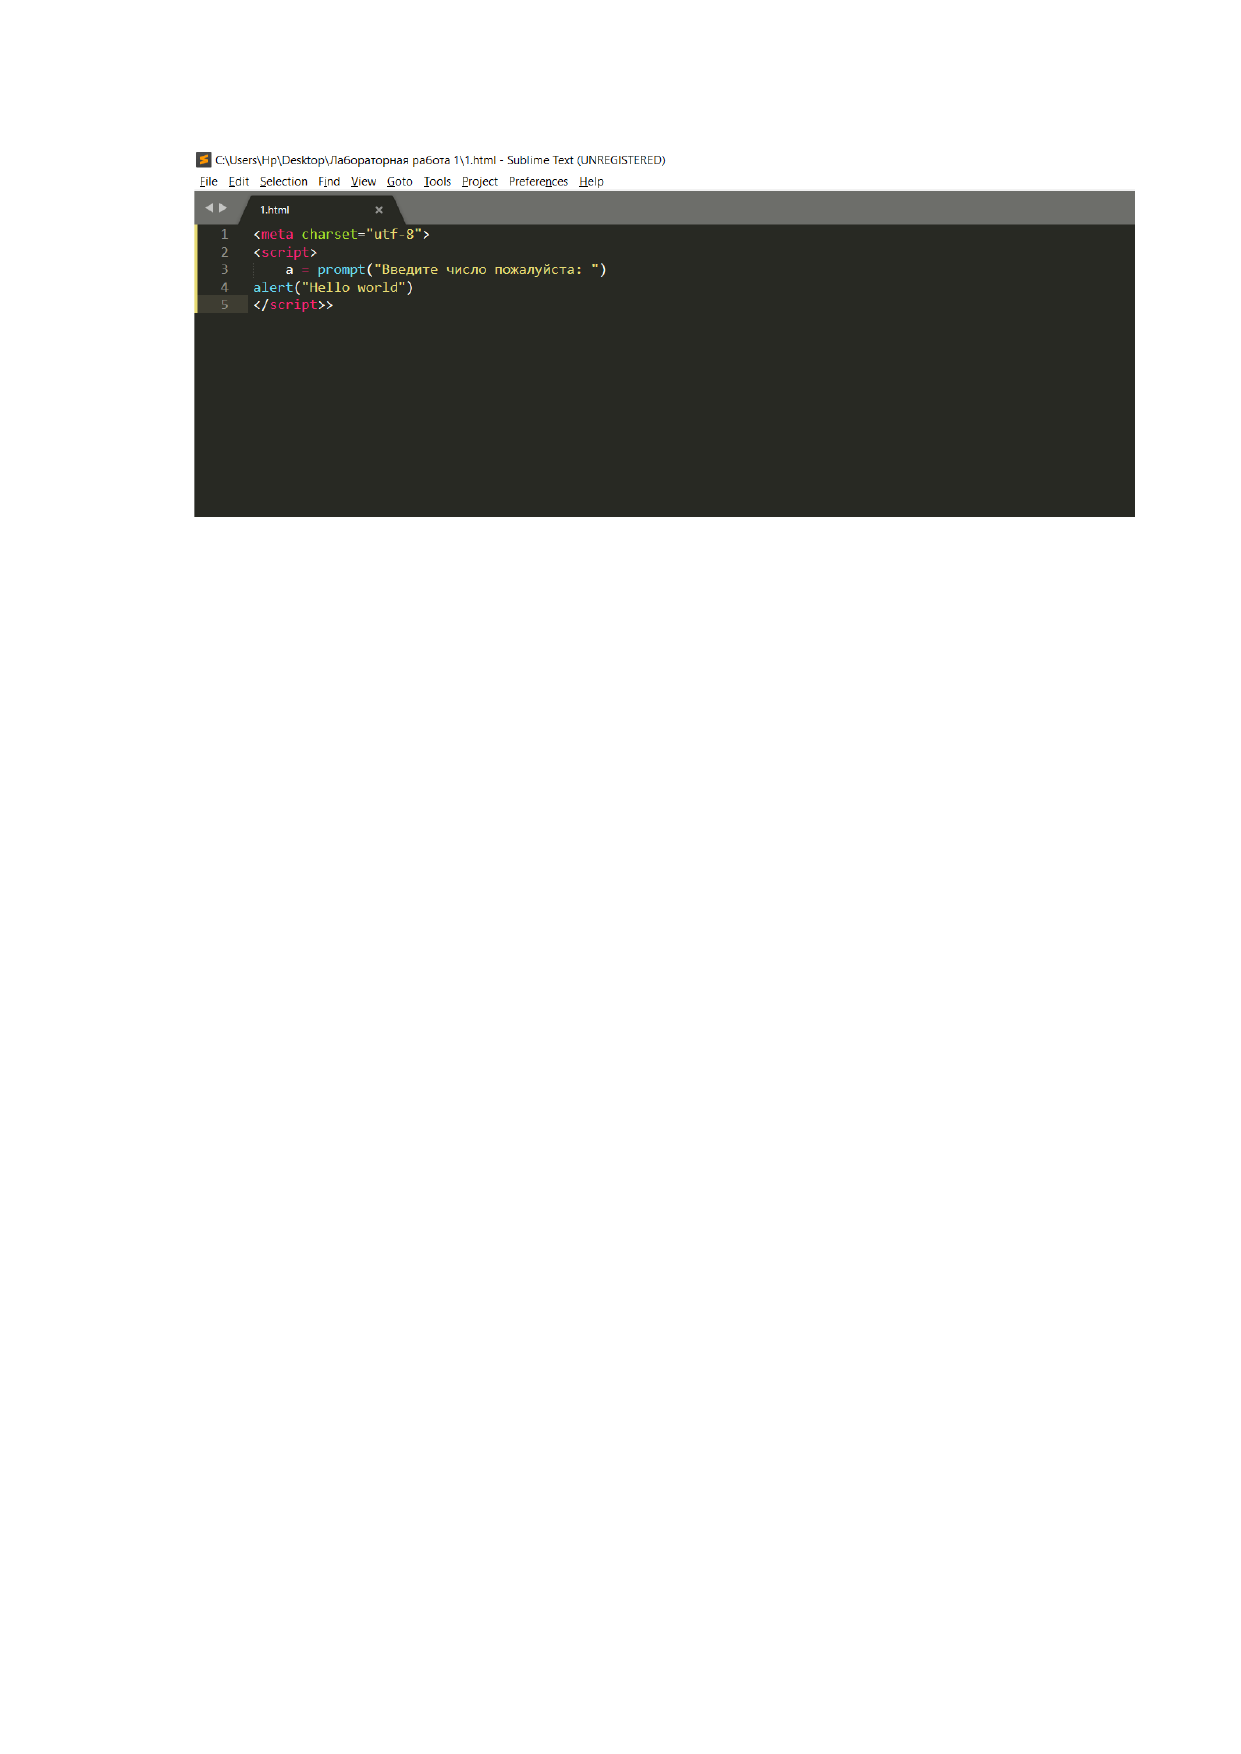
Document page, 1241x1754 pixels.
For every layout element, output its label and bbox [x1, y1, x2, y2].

picture [194, 150, 1135, 517]
